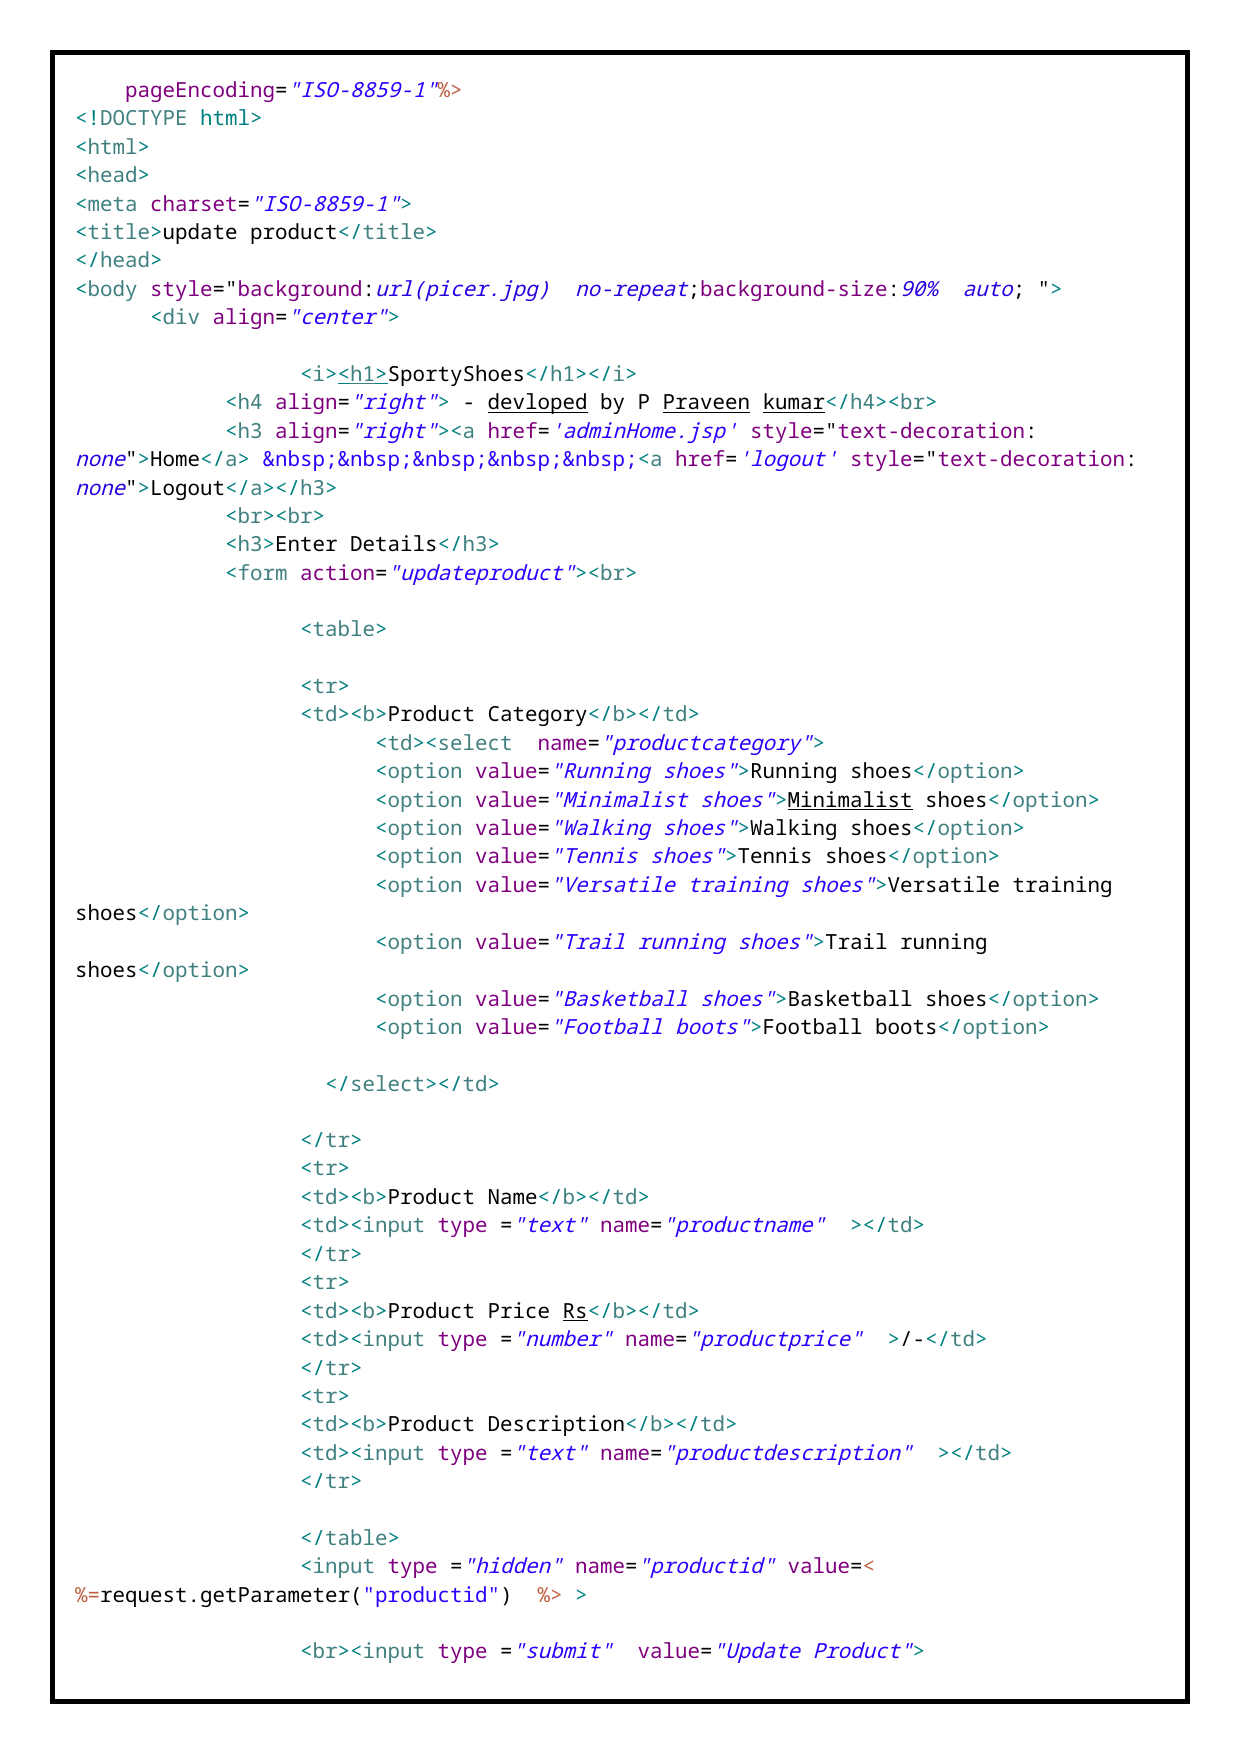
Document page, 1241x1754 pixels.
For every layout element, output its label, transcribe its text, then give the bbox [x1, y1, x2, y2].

text <td><b>Product Name</b></td> [75, 1182, 1165, 1210]
text <td><select name="productcategory"> [75, 728, 1165, 756]
text <tr> [75, 1267, 1165, 1296]
text pageEncoding="ISO-8859-1"%> [75, 75, 1165, 103]
text <td><b>Product Description</b></td> [75, 1409, 1165, 1438]
text <option value="Versatile training shoes">Versatile training shoes</option> [75, 870, 1165, 927]
text <br><br> [75, 501, 1165, 529]
text <i><h1>SportyShoes</h1></i> [75, 359, 1165, 387]
text <h3>Enter Details</h3> [75, 529, 1165, 558]
text <td><input type ="text" name="productname" ></td> [75, 1210, 1165, 1239]
text <form action="updateproduct"><br> [75, 558, 1165, 586]
text </tr> [75, 1125, 1165, 1153]
text <option value="Football boots">Football boots</option> [75, 1012, 1165, 1041]
text <head> [75, 160, 1165, 189]
text <h4 align="right"> - devloped by P Praveen kumar</h4><br> [75, 387, 1165, 416]
text </table> [75, 1523, 1165, 1551]
text <option value="Running shoes">Running shoes</option> [75, 756, 1165, 785]
text <h3 align="right"><a href='adminHome.jsp' style="text-decoration: none">Home</a> &nbsp;&nbsp;&nbsp;&nbsp;&nbsp;<a href='logout' style="text-decoration: none">Logout</a></h3> [75, 416, 1165, 501]
text <div align="center"> [75, 302, 1165, 331]
text <option value="Minimalist shoes">Minimalist shoes</option> [75, 785, 1165, 813]
text <tr> [75, 1381, 1165, 1409]
text <td><b>Product Price Rs</b></td> [75, 1296, 1165, 1324]
text <td><b>Product Category</b></td> [75, 699, 1165, 728]
text <tr> [75, 1153, 1165, 1182]
text <option value="Tennis shoes">Tennis shoes</option> [75, 842, 1165, 870]
text <br><input type ="submit" value="Update Product"> [75, 1636, 1165, 1664]
text <td><input type ="text" name="productdescription" ></td> [75, 1438, 1165, 1466]
text </tr> [75, 1466, 1165, 1495]
text <html> [75, 132, 1165, 160]
text <body style="background:url(picer.jpg) no-repeat;background-size:90% auto; "> [75, 274, 1165, 302]
text <input type ="hidden" name="productid" value=<%=request.getParameter("productid") %> > [75, 1551, 1165, 1608]
text <option value="Trail running shoes">Trail running shoes</option> [75, 927, 1165, 984]
text <title>update product</title> [75, 217, 1165, 246]
text </tr> [75, 1239, 1165, 1267]
text <td><input type ="number" name="productprice" >/-</td> [75, 1324, 1165, 1353]
text </select></td> [75, 1069, 1165, 1097]
text <table> [75, 614, 1165, 643]
text </head> [75, 246, 1165, 274]
text <tr> [75, 671, 1165, 699]
text <meta charset="ISO-8859-1"> [75, 189, 1165, 217]
text <!DOCTYPE html> [75, 103, 1165, 132]
text </tr> [75, 1353, 1165, 1381]
text <option value="Walking shoes">Walking shoes</option> [75, 813, 1165, 842]
text <option value="Basketball shoes">Basketball shoes</option> [75, 984, 1165, 1012]
